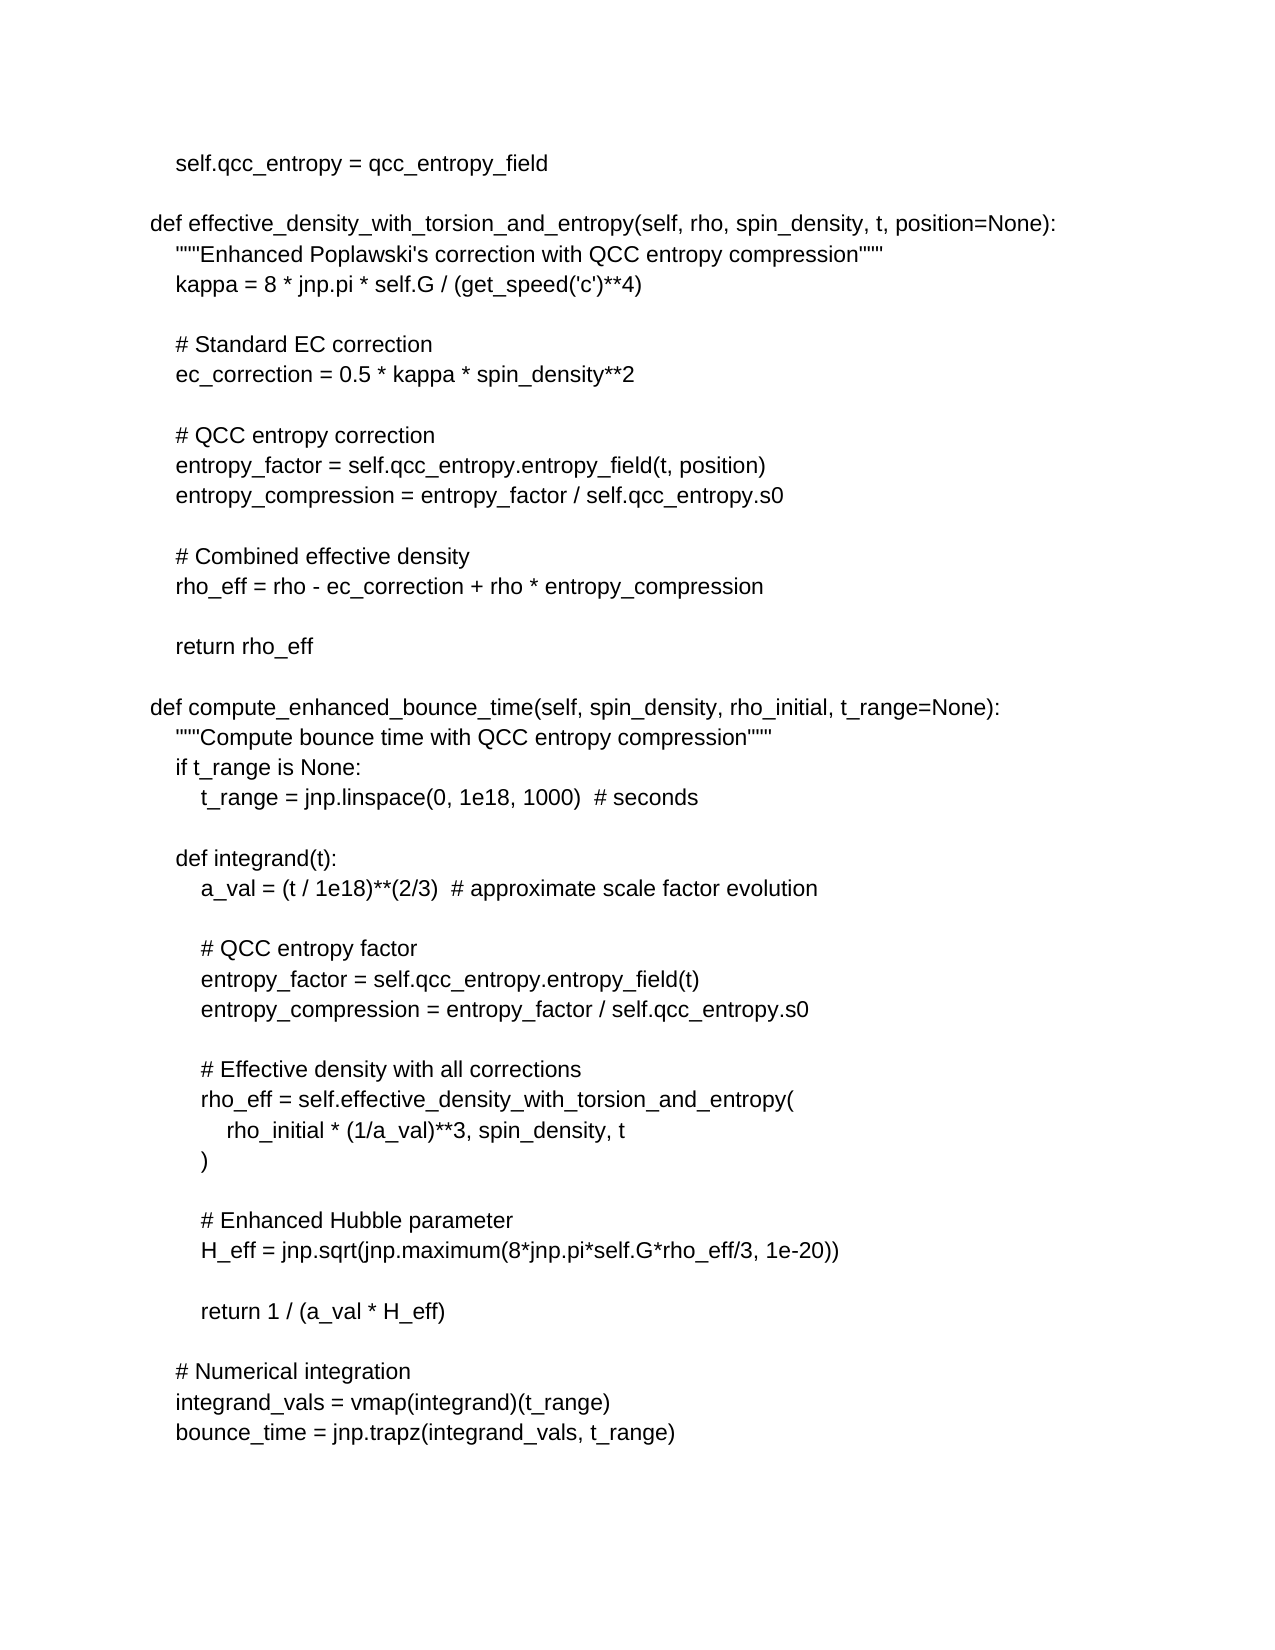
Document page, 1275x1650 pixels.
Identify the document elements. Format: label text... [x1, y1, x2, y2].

text # Effective density with all corrections [150, 1056, 1125, 1083]
text bounce_time = jnp.trapz(integrand_vals, t_range) [150, 1419, 1125, 1445]
text # Numerical integration [150, 1358, 1125, 1385]
text # QCC entropy correction [150, 422, 1125, 448]
text def integrand(t): [150, 845, 1125, 871]
text """Enhanced Poplawski's correction with QCC entropy compression""" [150, 241, 1125, 267]
text if t_range is None: [150, 754, 1125, 781]
text rho_initial * (1/a_val)**3, spin_density, t [150, 1117, 1125, 1143]
text # Standard EC correction [150, 331, 1125, 358]
text entropy_factor = self.qcc_entropy.entropy_field(t) [150, 966, 1125, 992]
text ec_correction = 0.5 * kappa * spin_density**2 [150, 361, 1125, 388]
text """Compute bounce time with QCC entropy compression""" [150, 724, 1125, 750]
text # QCC entropy factor [150, 935, 1125, 962]
text rho_eff = self.effective_density_with_torsion_and_entropy( [150, 1086, 1125, 1113]
text integrand_vals = vmap(integrand)(t_range) [150, 1388, 1125, 1415]
text kappa = 8 * jnp.pi * self.G / (get_speed('c')**4) [150, 271, 1125, 297]
text ) [150, 1147, 1125, 1173]
text H_eff = jnp.sqrt(jnp.maximum(8*jnp.pi*self.G*rho_eff/3, 1e-20)) [150, 1237, 1125, 1264]
text def effective_density_with_torsion_and_entropy(self, rho, spin_density, t, position=None): [150, 210, 1125, 237]
text # Combined effective density [150, 543, 1125, 569]
text def compute_enhanced_bounce_time(self, spin_density, rho_initial, t_range=None): [150, 694, 1125, 720]
text return 1 / (a_val * H_eff) [150, 1298, 1125, 1324]
text entropy_factor = self.qcc_entropy.entropy_field(t, position) [150, 452, 1125, 478]
text entropy_compression = entropy_factor / self.qcc_entropy.s0 [150, 996, 1125, 1022]
text a_val = (t / 1e18)**(2/3) # approximate scale factor evolution [150, 875, 1125, 901]
text t_range = jnp.linspace(0, 1e18, 1000) # seconds [150, 784, 1125, 811]
text rho_eff = rho - ec_correction + rho * entropy_compression [150, 573, 1125, 599]
text self.qcc_entropy = qcc_entropy_field [150, 150, 1125, 176]
text return rho_eff [150, 633, 1125, 660]
text entropy_compression = entropy_factor / self.qcc_entropy.s0 [150, 482, 1125, 509]
text # Enhanced Hubble parameter [150, 1207, 1125, 1234]
